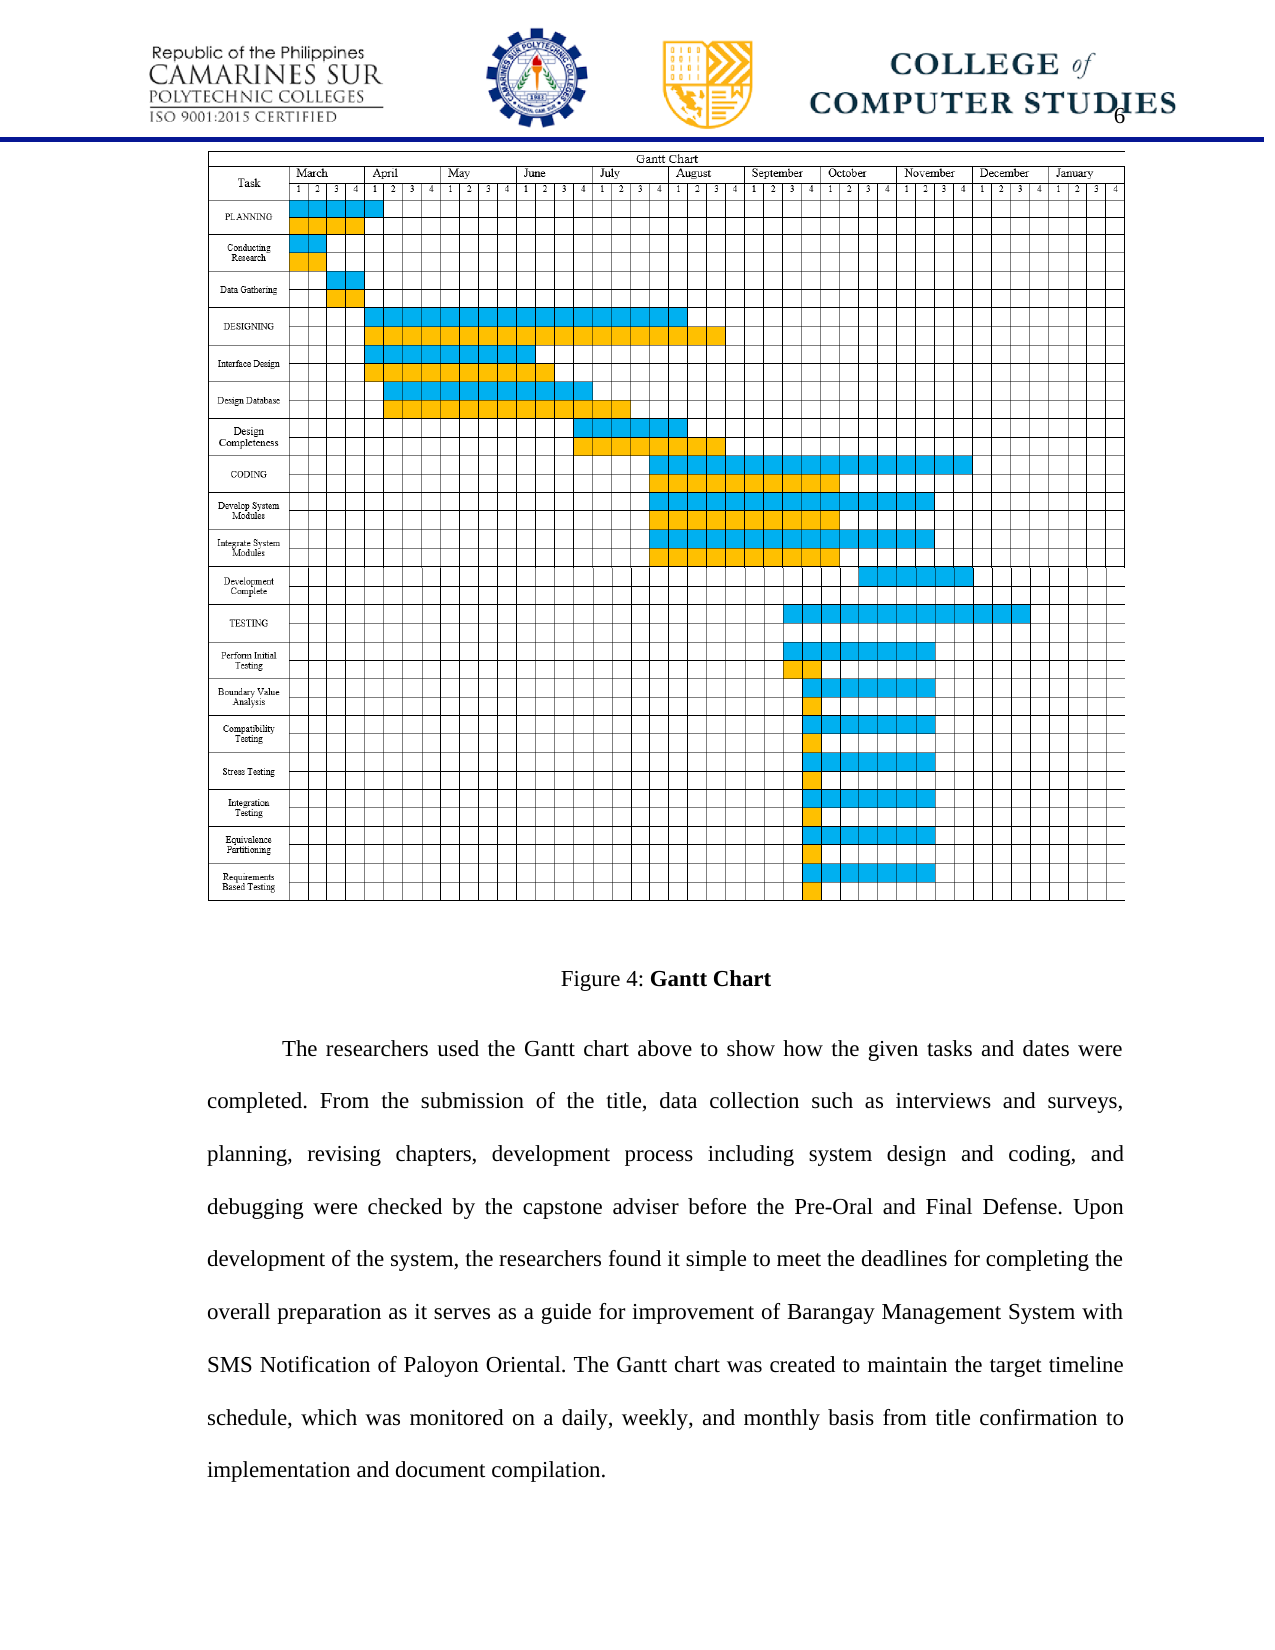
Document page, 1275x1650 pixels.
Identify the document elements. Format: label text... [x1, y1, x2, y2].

picture [206, 150, 1125, 902]
text Figure 4: Gantt Chart [207, 965, 1125, 992]
text The researchers used the Gantt chart above to show how the given tasks and dates were completed. From the submission of the title, data collection such as interviews and surveys, planning, revising chapters, development process including system design and coding, and debugging were checked by the capstone adviser before the Pre-Oral and Final Defense. Upon development of the system, the researchers found it simple to meet the deadlines for completing the overall preparation as it serves as a guide for improvement of Barangay Management System with SMS Notification of Paloyon Oriental. The Gantt chart was created to maintain the target timeline schedule, which was monitored on a daily, weekly, and monthly basis from title confirmation to implementation and document compilation. [207, 1035, 1125, 1483]
picture [1, 1, 1275, 138]
